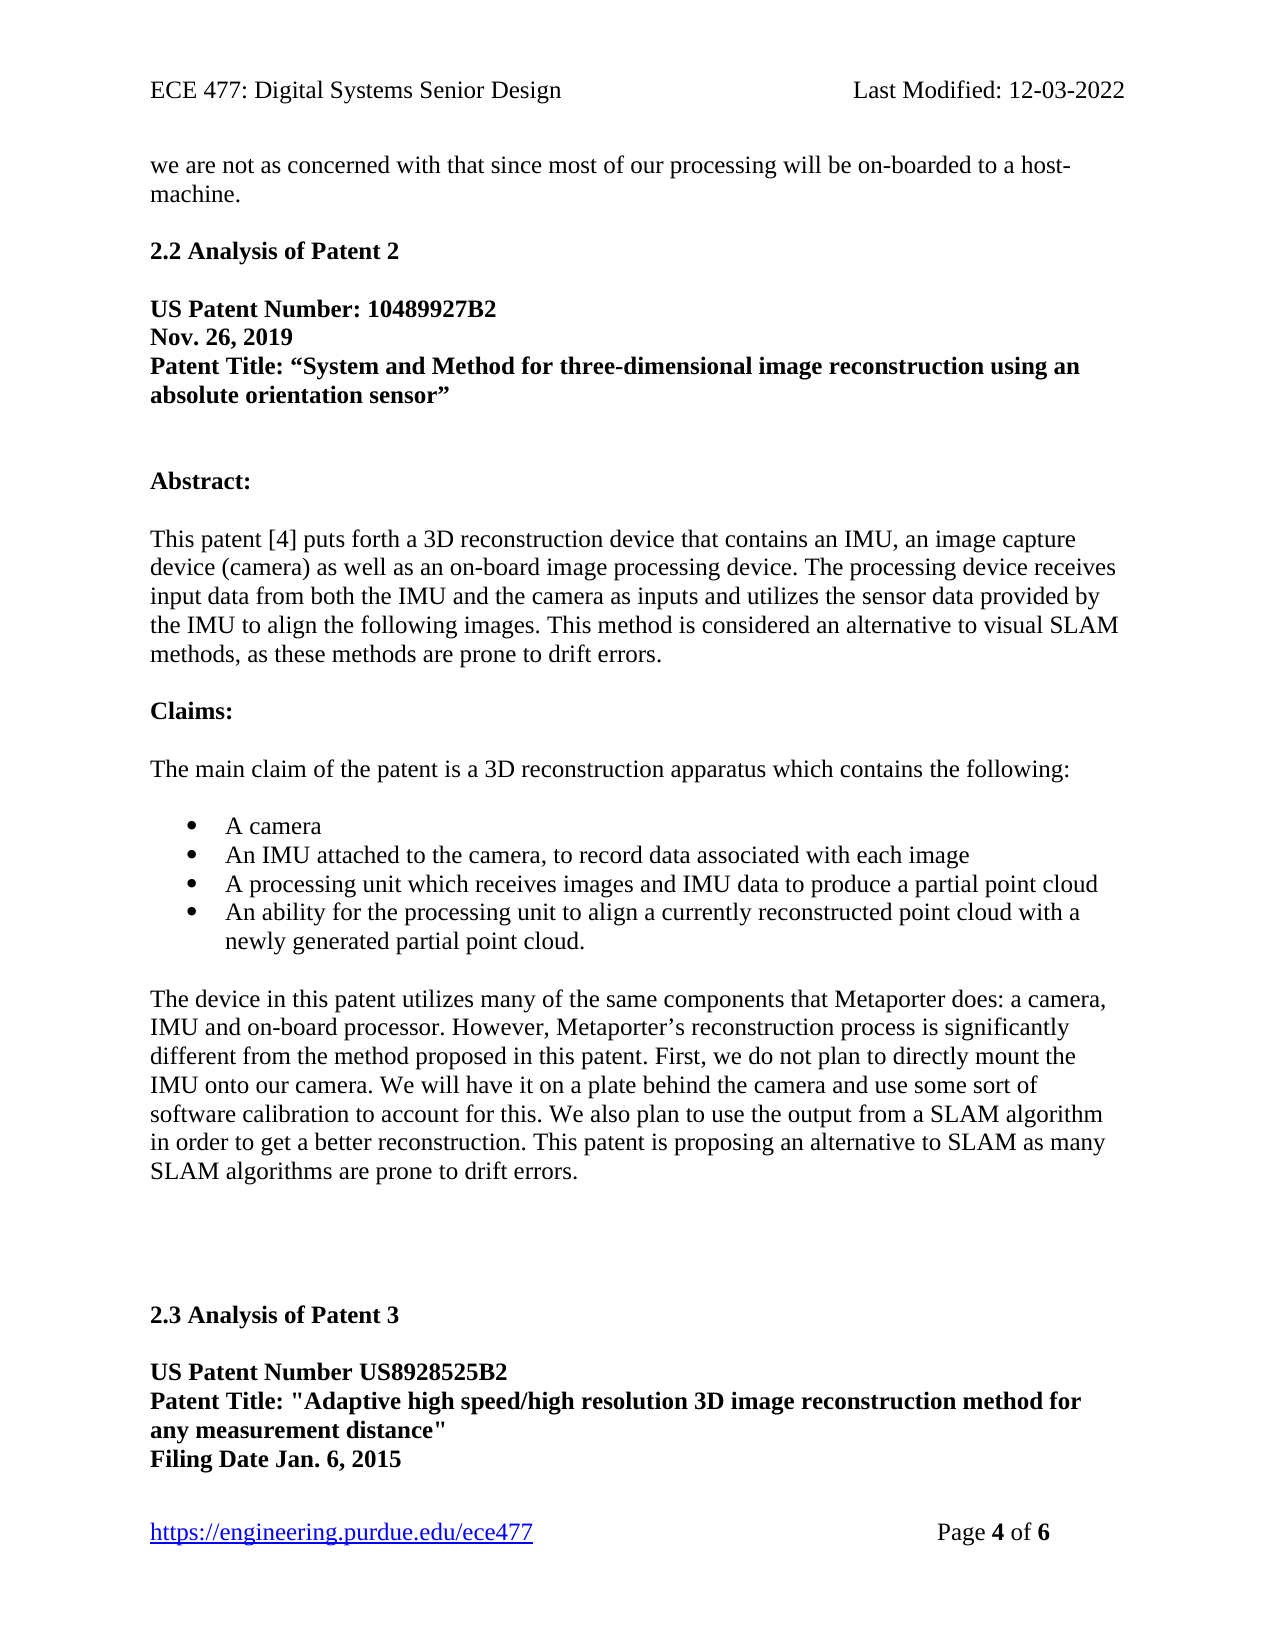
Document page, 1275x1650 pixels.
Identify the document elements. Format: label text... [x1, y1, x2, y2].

title This patent [4] puts forth a 3D reconstruction device that contains an IMU, an image capture device (camera) as well as an on-board image processing device. The processing device receives input data from both the IMU and the camera as inputs and utilizes the sensor data provided by the IMU to align the following images. This method is considered an alternative to visual SLAM methods, as these methods are prone to drift errors. [150, 524, 1125, 667]
title 2.2 Analysis of Patent 2 [150, 236, 1125, 265]
title Claims: [150, 696, 1125, 725]
title The main claim of the patent is a 3D reconstruction apparatus which contains the following: [150, 754, 1125, 782]
title An IMU attached to the camera, to record data associated with each image [187, 840, 1125, 869]
title A processing unit which receives images and IMU data to produce a partial point cloud [187, 869, 1125, 897]
title Patent Title: “System and Method for three-dimensional image reconstruction using an absolute orientation sensor” [150, 351, 1125, 409]
title Abstract: [150, 466, 1125, 495]
title Nov. 26, 2019 [150, 322, 1125, 351]
title 2.3 Analysis of Patent 3 [150, 1300, 1125, 1329]
title US Patent Number US8928525B2 [150, 1357, 1125, 1386]
title Filing Date Jan. 6, 2015 [150, 1444, 1125, 1472]
title The device in this patent utilizes many of the same components that Metaporter does: a camera, IMU and on-board processor. However, Metaporter’s reconstruction process is significantly different from the method proposed in this patent. First, we do not plan to directly mount the IMU onto our camera. We will have it on a plate behind the camera and use some sort of software calibration to account for this. We also plan to use the output from a SLAM algorithm in order to get a better reconstruction. This patent is proposing an alternative to SLAM as many SLAM algorithms are prone to drift errors. [150, 984, 1125, 1185]
title Patent Title: "Adaptive high speed/high resolution 3D image reconstruction method for any measurement distance" [150, 1386, 1125, 1444]
title US Patent Number: 10489927B2 [150, 294, 1125, 322]
title An ability for the processing unit to align a currently reconstructed point cloud with a newly generated partial point cloud. [187, 897, 1125, 955]
title A camera [187, 811, 1125, 840]
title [150, 150, 1125, 207]
